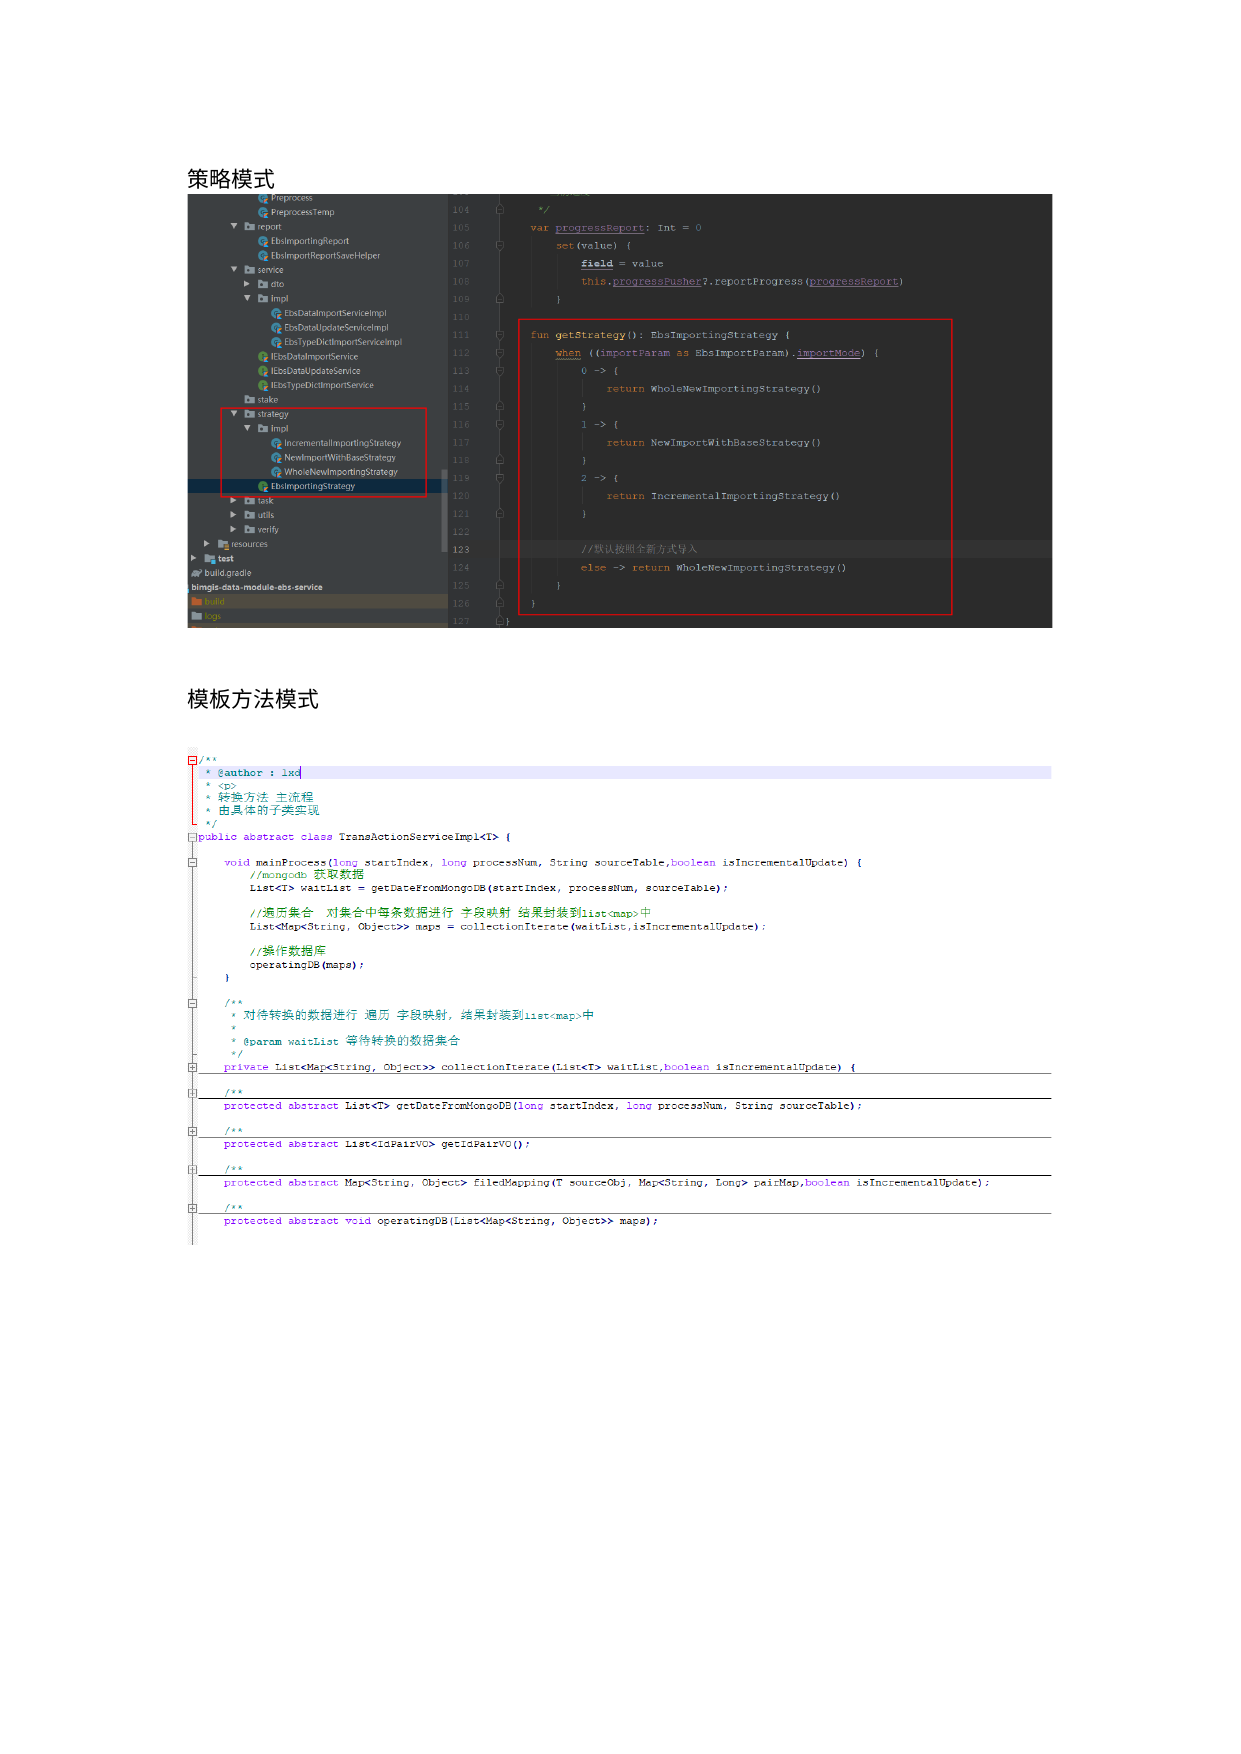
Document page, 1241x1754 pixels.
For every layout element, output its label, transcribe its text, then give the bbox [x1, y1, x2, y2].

picture [187, 747, 1052, 1245]
picture [187, 194, 1053, 628]
text 策略模式 [187, 162, 1053, 194]
text 模板方法模式 [187, 682, 1053, 714]
